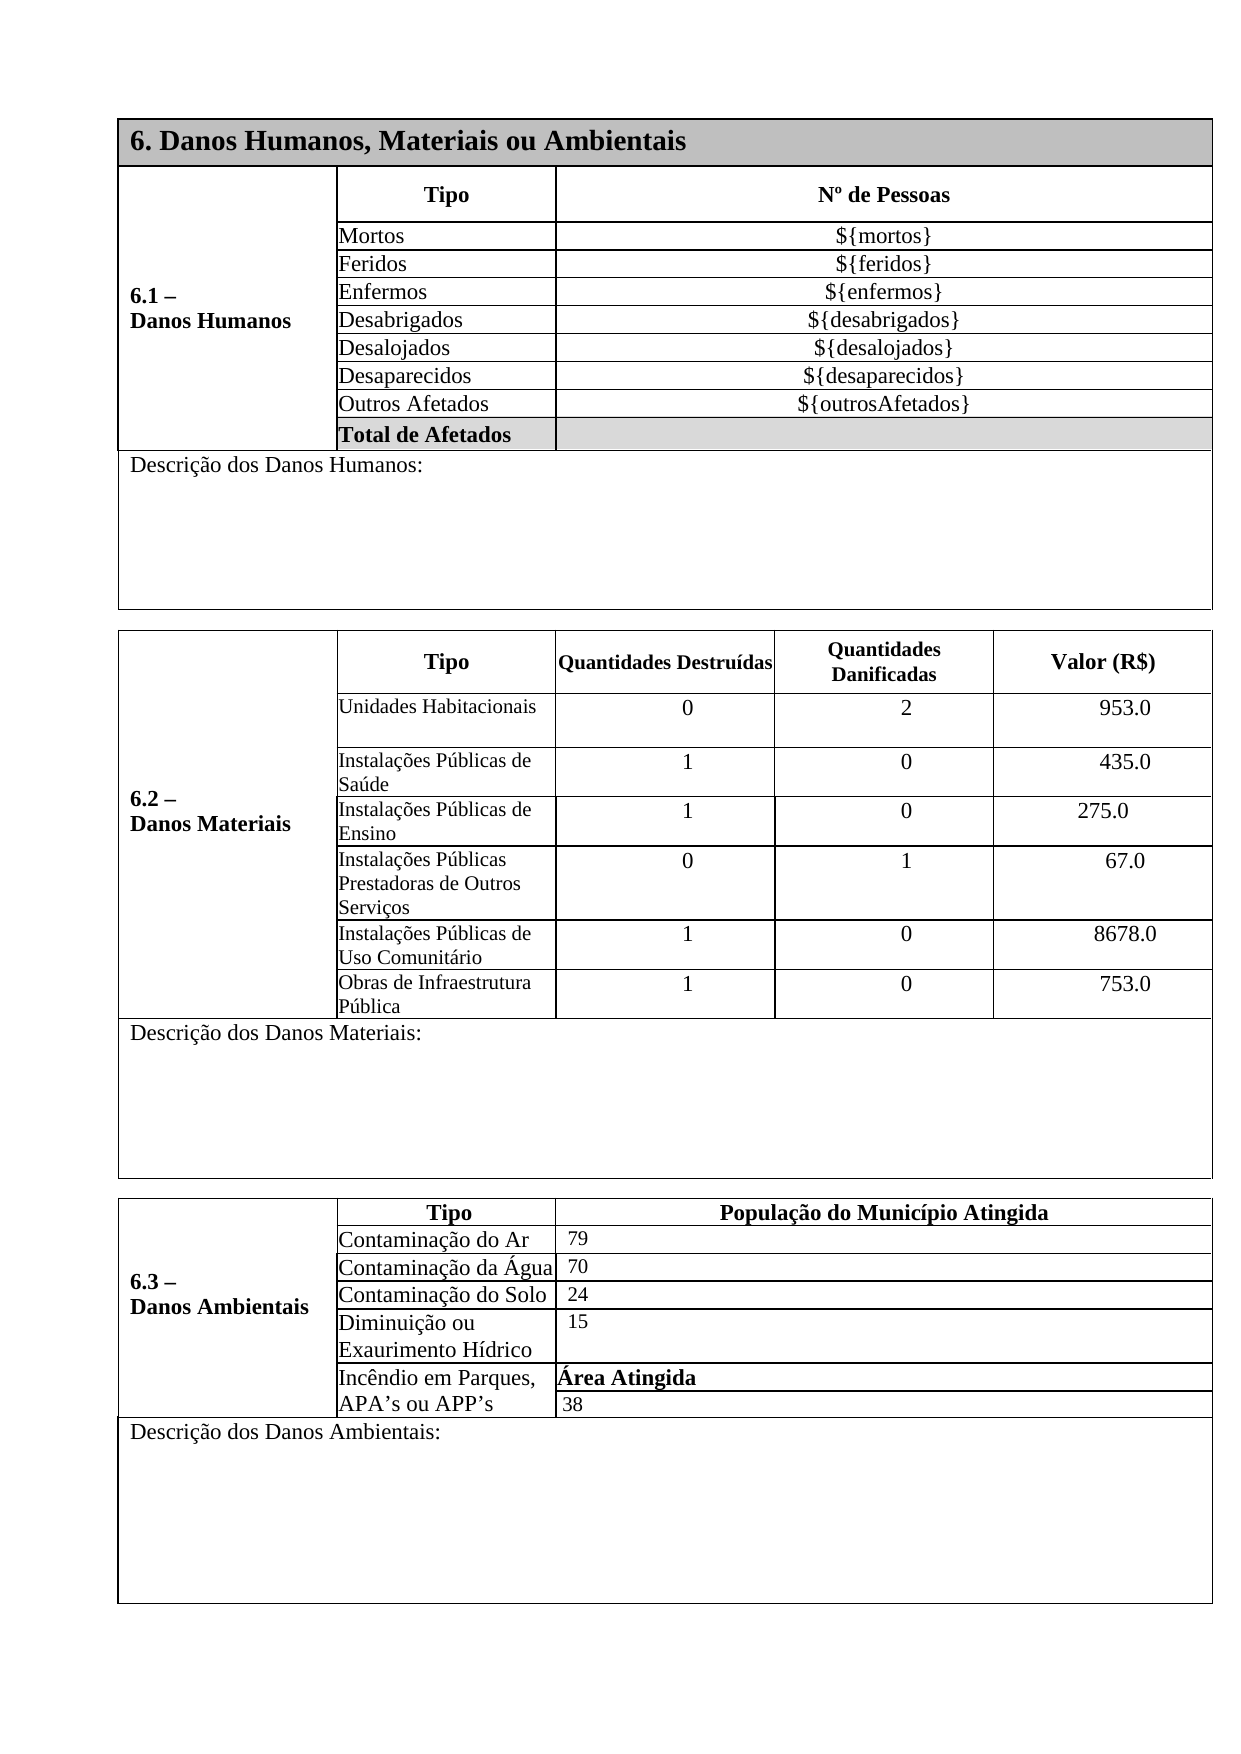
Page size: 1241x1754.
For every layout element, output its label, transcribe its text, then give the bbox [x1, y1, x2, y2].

table_cell Instalações Públicas de Saúde [338, 748, 555, 796]
table_cell Quantidades Destruídas [556, 631, 774, 693]
table_cell ${desalojados} [557, 334, 1212, 361]
table_cell Mortos [338, 223, 555, 249]
table_cell Unidades Habitacionais [338, 694, 555, 747]
table_cell Enfermos [338, 278, 555, 305]
table_cell 0 [776, 797, 993, 845]
table_cell ${outrosAfetados} [557, 390, 1212, 416]
table_cell [557, 418, 1212, 449]
table_cell 1 [556, 748, 774, 796]
table_cell 0 [776, 921, 993, 969]
table_cell 1 [557, 797, 774, 845]
table_cell Outros Afetados [338, 390, 555, 416]
table_cell Descrição dos Danos Humanos: [119, 450, 1212, 609]
table_cell 38 [557, 1392, 1212, 1416]
table_cell Descrição dos Danos Materiais: [119, 1018, 1212, 1177]
table_cell Instalações Públicas de Ensino [338, 797, 555, 845]
table_cell ${enfermos} [557, 278, 1212, 305]
table_cell Tipo [338, 631, 555, 693]
table_header 6. Danos Humanos, Materiais ou Ambientais [119, 120, 1212, 165]
table_cell 1 [776, 847, 993, 919]
table_cell [118, 609, 1212, 629]
table_cell 67.0 [994, 847, 1212, 919]
table_cell 8678.0 [994, 921, 1212, 969]
table_cell Valor (R$) [994, 630, 1212, 693]
table_cell Desabrigados [338, 306, 555, 333]
table_cell 24 [557, 1282, 1212, 1308]
table_cell 1 [557, 921, 774, 969]
table_cell 2 [775, 694, 993, 747]
table_cell 1 [557, 970, 774, 1018]
table_cell Instalações Públicas Prestadoras de Outros Serviços [338, 847, 555, 919]
table_cell População do Município Atingida [556, 1198, 1212, 1225]
table_cell 275.0 [994, 796, 1212, 845]
table_cell 0 [776, 970, 993, 1018]
table_cell [118, 1178, 1212, 1198]
table_cell Feridos [338, 251, 555, 277]
table_cell Instalações Públicas de Uso Comunitário [338, 921, 555, 969]
table_cell 6.2 – Danos Materiais [119, 631, 337, 1018]
table_cell Área Atingida [557, 1364, 1212, 1390]
table_cell 0 [556, 694, 774, 747]
table_cell ${feridos} [557, 251, 1212, 277]
table_cell Total de Afetados [338, 418, 555, 449]
table_cell Desaparecidos [338, 362, 555, 388]
table_cell Quantidades Danificadas [775, 631, 993, 693]
table_cell 79 [556, 1225, 1212, 1252]
table_cell ${desaparecidos} [557, 362, 1212, 388]
table_cell 6.3 – Danos Ambientais [119, 1199, 337, 1416]
table_cell 753.0 [994, 970, 1212, 1018]
table_cell Obras de Infraestrutura Pública [338, 970, 555, 1018]
table_cell Descrição dos Danos Ambientais: [119, 1418, 1212, 1602]
table_cell Nº de Pessoas [557, 167, 1212, 221]
table_cell 953.0 [994, 693, 1212, 747]
table_cell 0 [557, 847, 774, 919]
table_cell Desalojados [338, 334, 555, 361]
table_cell 0 [775, 748, 993, 796]
table_cell 6.1 – Danos Humanos [119, 167, 336, 449]
table_cell 70 [557, 1253, 1212, 1280]
table_cell 435.0 [994, 747, 1212, 796]
table_cell Incêndio em Parques, APA’s ou APP’s [338, 1364, 555, 1416]
table_cell ${desabrigados} [557, 306, 1212, 333]
table_cell Tipo [338, 167, 555, 221]
table_cell 15 [557, 1310, 1212, 1362]
table_cell ${mortos} [557, 223, 1212, 249]
